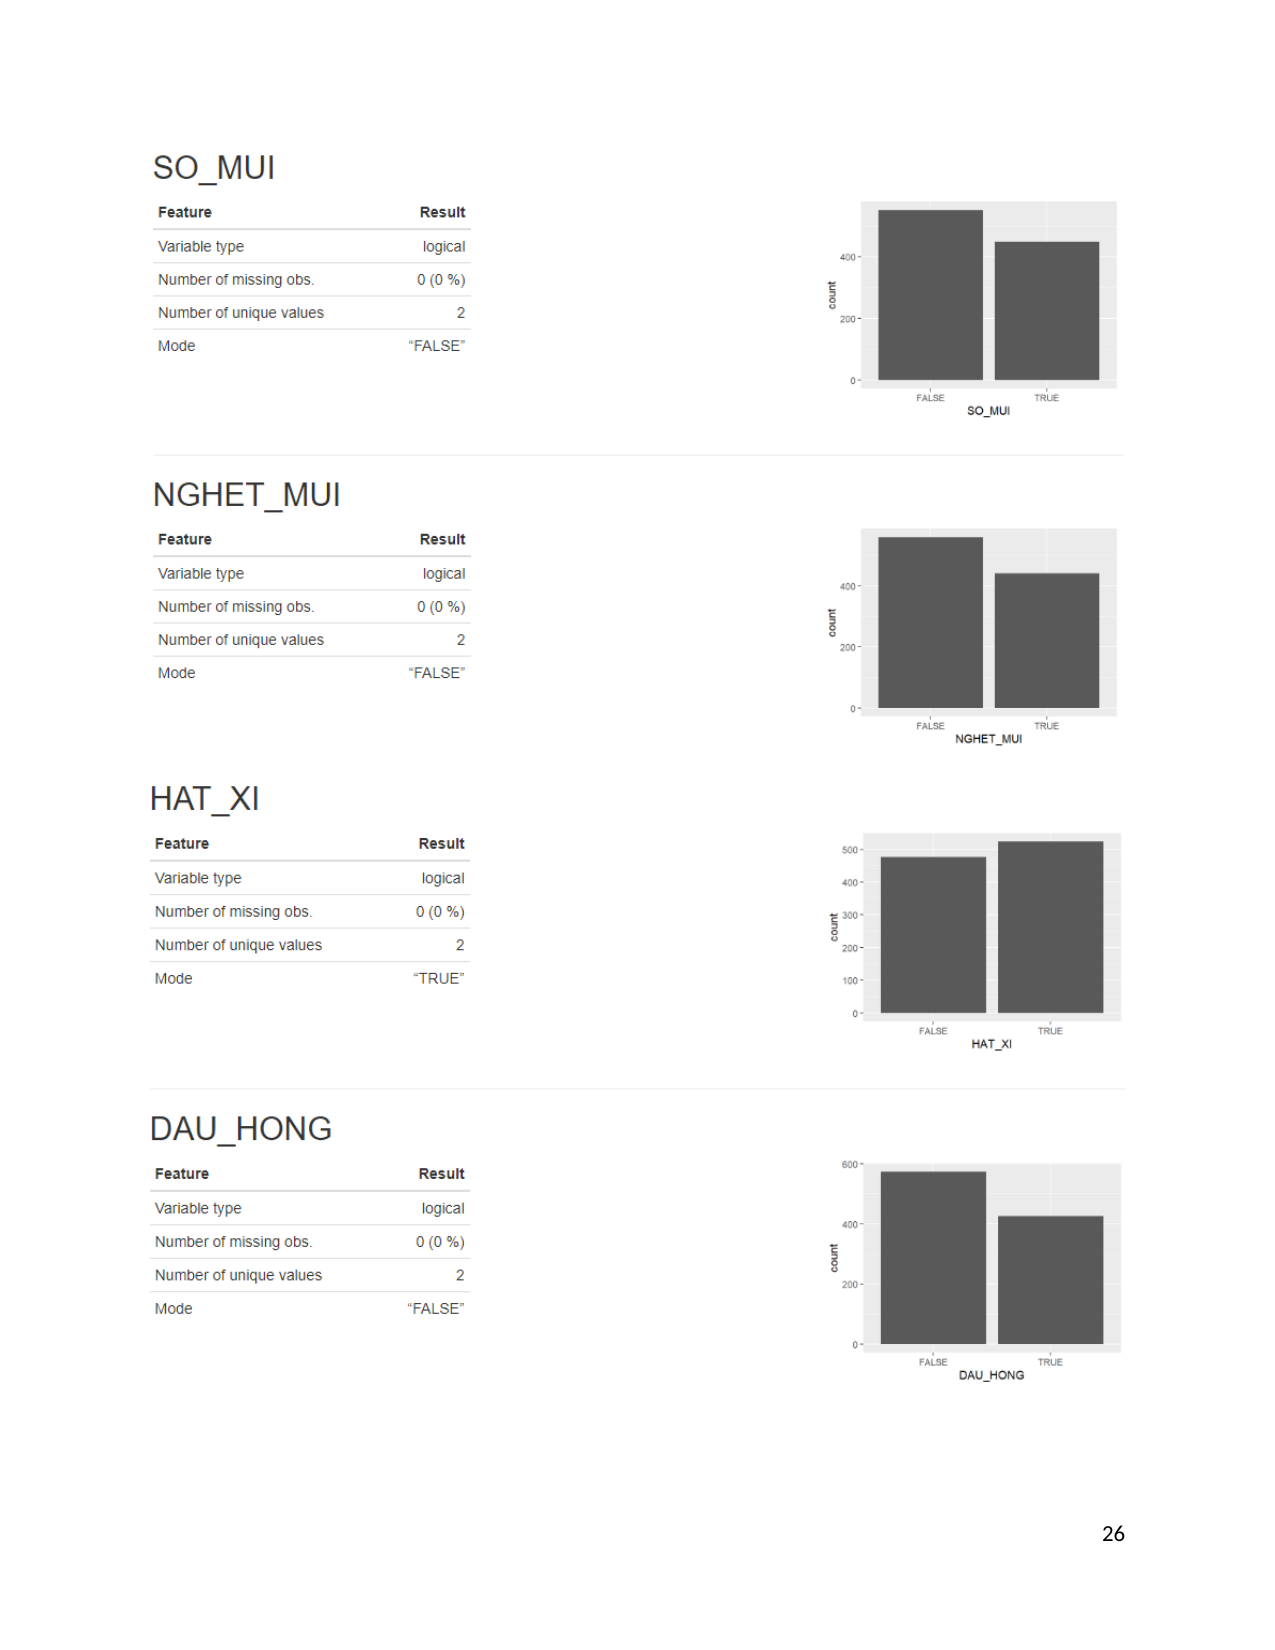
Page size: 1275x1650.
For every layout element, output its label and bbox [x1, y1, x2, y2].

picture [150, 150, 1125, 754]
picture [150, 784, 1125, 1384]
